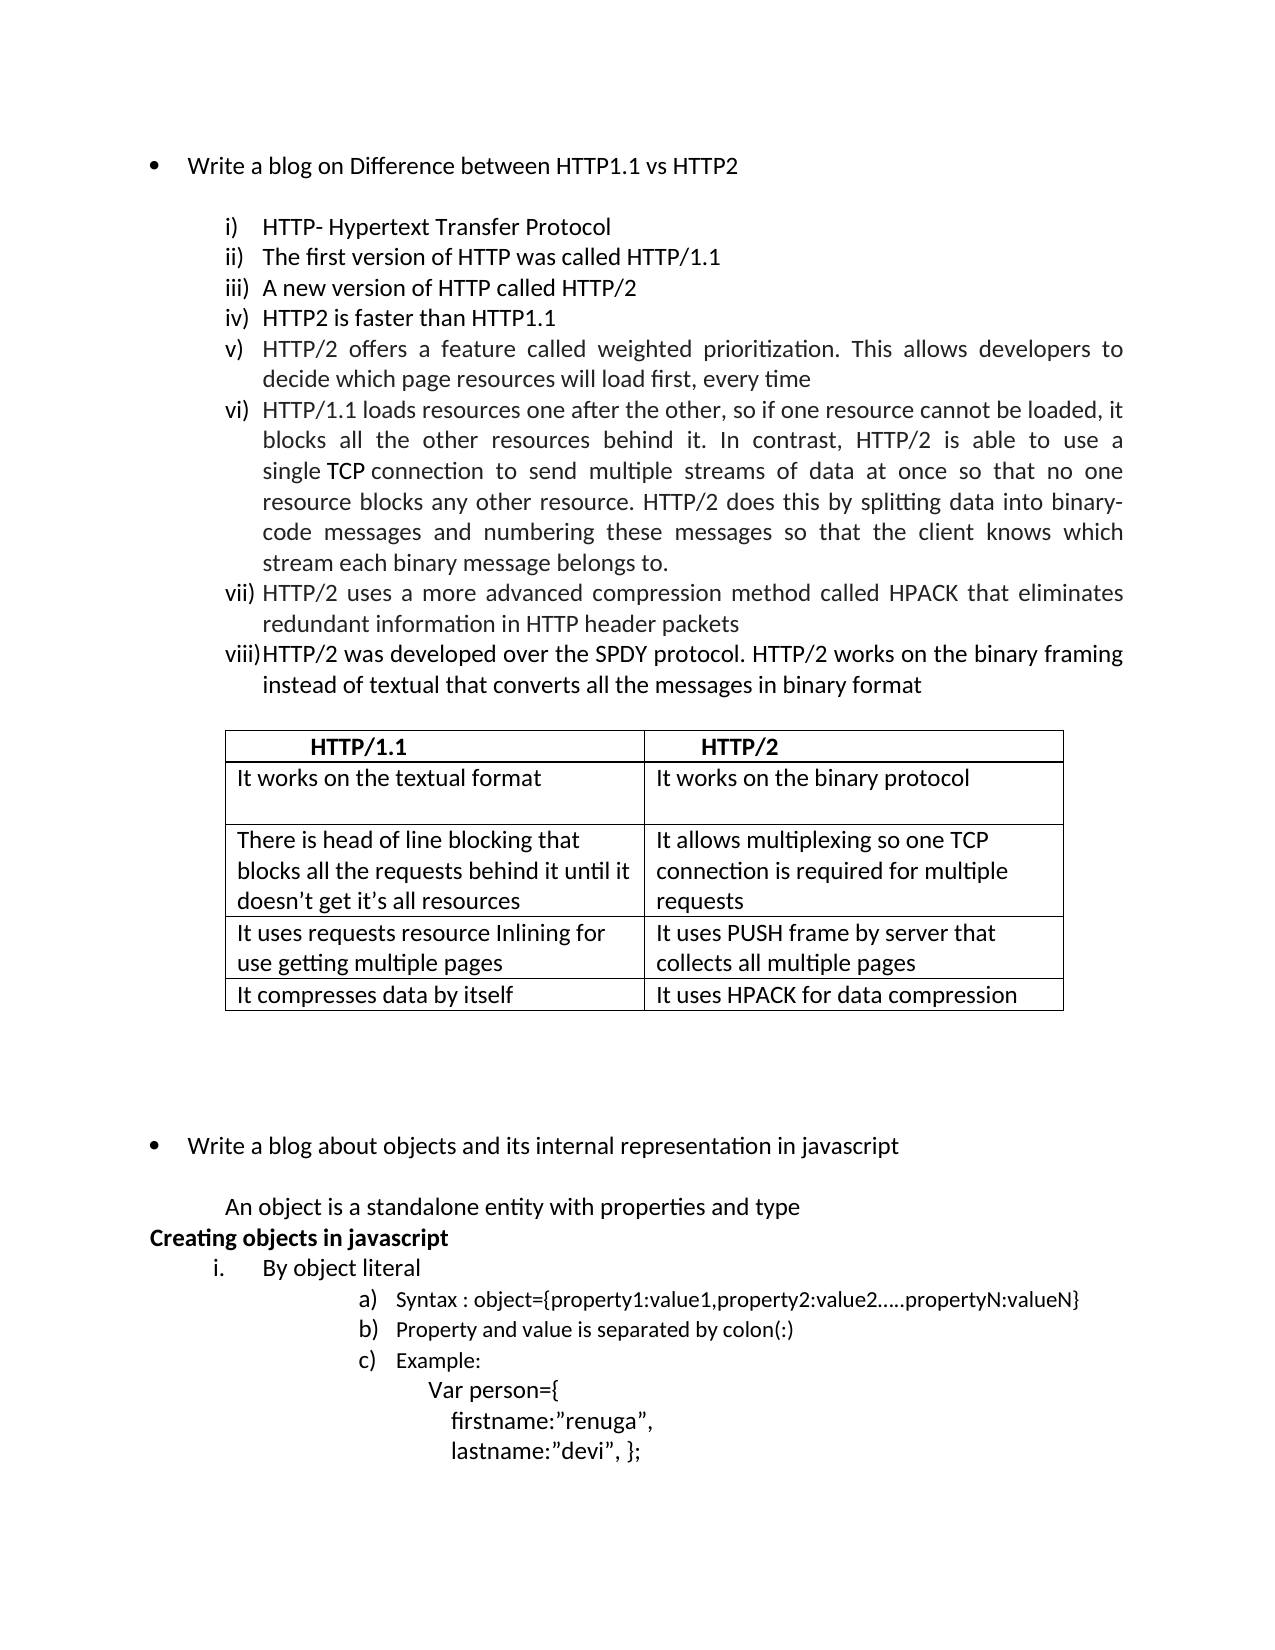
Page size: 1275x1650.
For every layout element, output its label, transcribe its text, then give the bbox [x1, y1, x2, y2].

table_cell It uses HPACK for data compression [645, 979, 1063, 1010]
text Creating objects in javascript [150, 1222, 1125, 1252]
list HTTP/2 uses a more advanced compression method called HPACK that eliminates redundant information in HTTP header packets [225, 577, 1125, 638]
list HTTP/1.1 loads resources one after the other, so if one resource cannot be loaded, it blocks all the other resources behind it. In contrast, HTTP/2 is able to use a single TCP connection to send multiple streams of data at once so that no one resource blocks any other resource. HTTP/2 does this by splitting data into binary-code messages and numbering these messages so that the client knows which stream each binary message belongs to. [225, 394, 1125, 577]
table_cell It works on the textual format [226, 763, 644, 823]
list HTTP- Hypertext Transfer Protocol [225, 211, 1125, 242]
text lastname:”devi”, }; [321, 1436, 1125, 1466]
table_cell It uses requests resource Inlining for use getting multiple pages [226, 917, 644, 978]
list By object literal [225, 1252, 1125, 1283]
list Example: [358, 1344, 1125, 1374]
text Var person={ [321, 1374, 1125, 1405]
list The first version of HTTP was called HTTP/1.1 [225, 242, 1125, 272]
table_cell It allows multiplexing so one TCP connection is required for multiple requests [645, 825, 1063, 916]
text An object is a standalone entity with properties and type [225, 1191, 1125, 1222]
list Property and value is separated by colon(:) [358, 1313, 1125, 1344]
list A new version of HTTP called HTTP/2 [225, 272, 1125, 303]
list HTTP/2 was developed over the SPDY protocol. HTTP/2 works on the binary framing instead of textual that converts all the messages in binary format [225, 638, 1125, 699]
list Write a blog on Difference between HTTP1.1 vs HTTP2 [150, 150, 1125, 181]
table_cell It uses PUSH frame by server that collects all multiple pages [645, 917, 1063, 978]
table_cell It works on the binary protocol [645, 763, 1063, 823]
table_header HTTP/2 [645, 731, 1063, 761]
list HTTP2 is faster than HTTP1.1 [225, 303, 1125, 333]
list Syntax : object={property1:value1,property2:value2…..propertyN:valueN} [358, 1283, 1125, 1313]
text firstname:”renuga”, [321, 1405, 1125, 1436]
list Write a blog about objects and its internal representation in javascript [150, 1130, 1125, 1161]
table_cell It compresses data by itself [226, 979, 644, 1010]
table_cell There is head of line blocking that blocks all the requests behind it until it doesn’t get it’s all resources [226, 825, 644, 916]
table_header HTTP/1.1 [226, 731, 644, 761]
list HTTP/2 offers a feature called weighted prioritization. This allows developers to decide which page resources will load first, every time [225, 333, 1125, 394]
